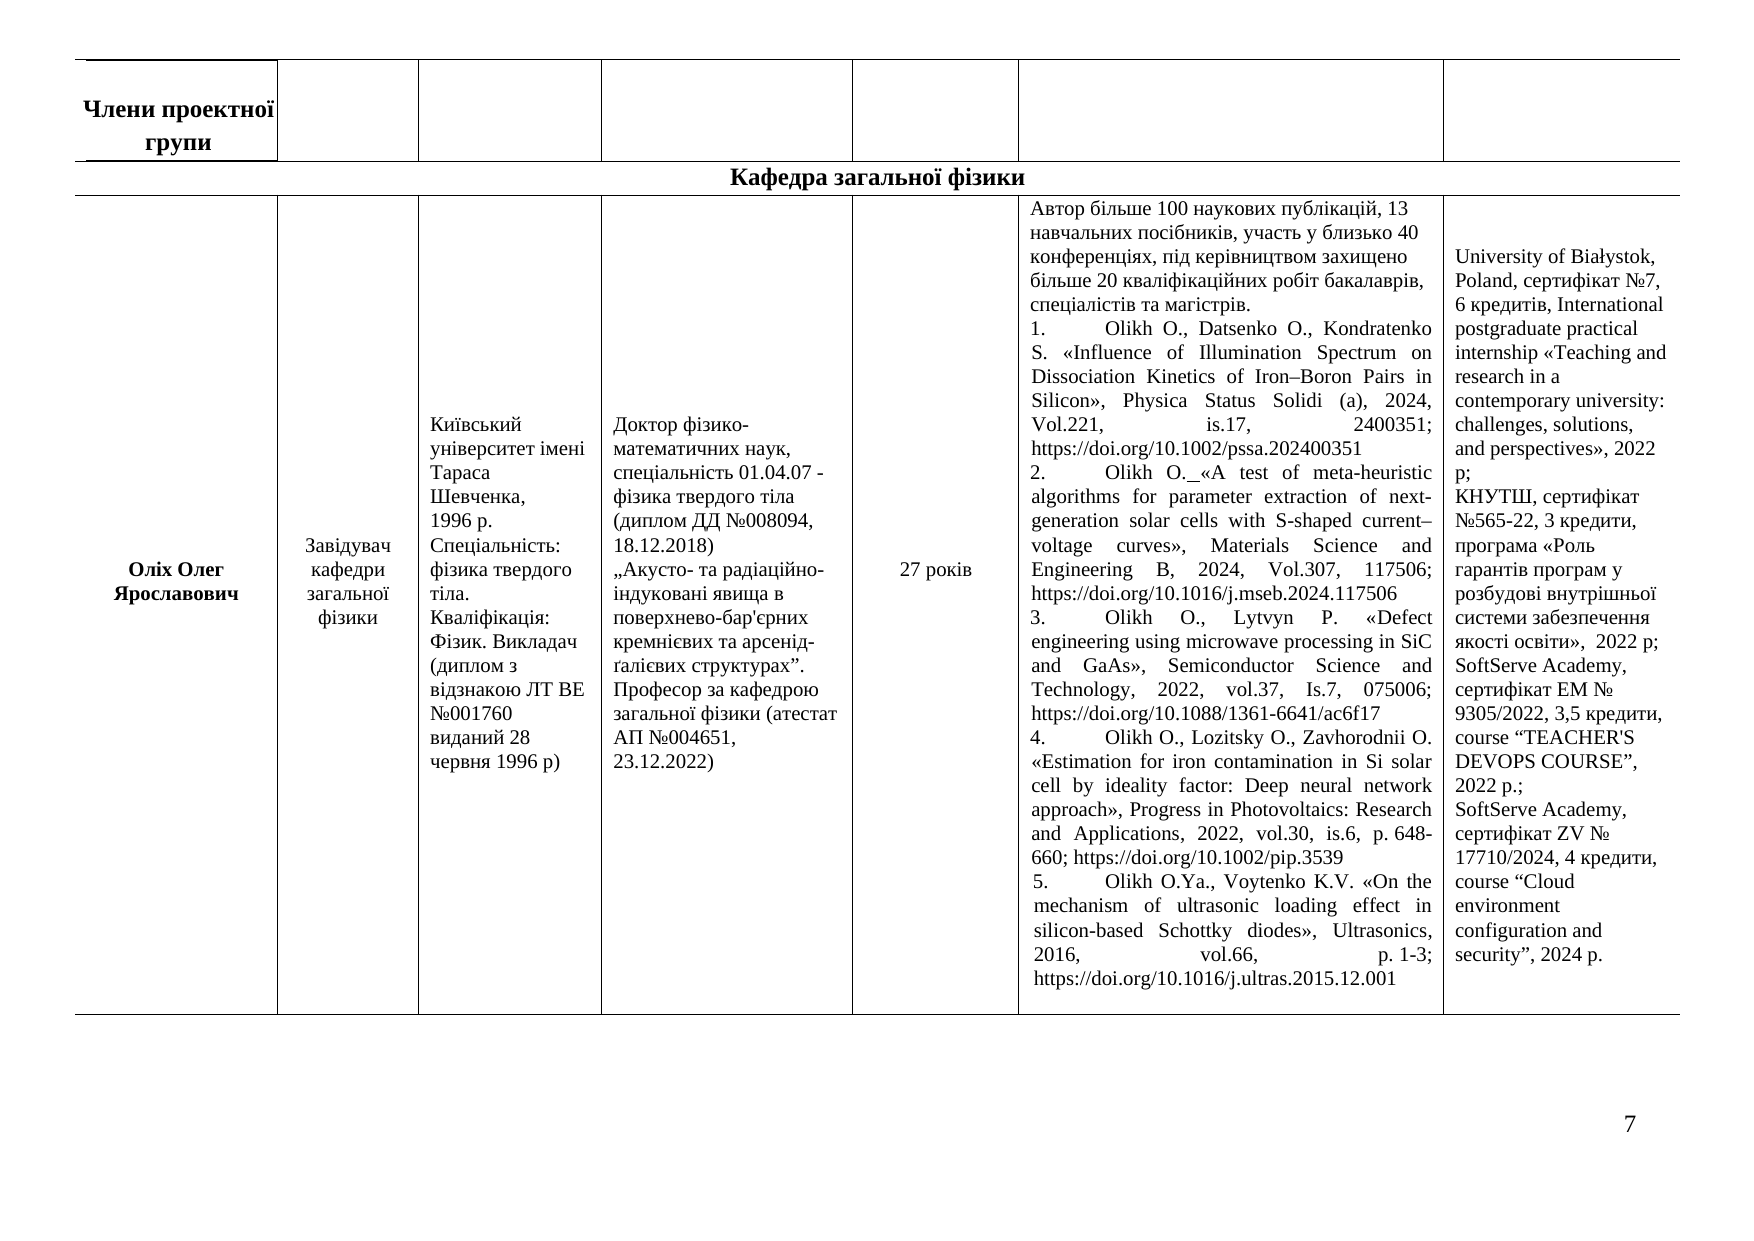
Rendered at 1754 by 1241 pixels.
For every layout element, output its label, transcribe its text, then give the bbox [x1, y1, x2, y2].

table_cell Кафедра загальної фізики [75, 162, 1680, 194]
table_cell Київський університет імені Тараса Шевченка, 1996 р. Спеціальність: фізика твердого тіла. Кваліфікація: Фізик. Викладач (диплом з відзнакою ЛТ ВЕ №001760 виданий 28 червня 1996 р) [419, 196, 601, 1014]
table_cell [278, 60, 418, 161]
table_cell Автор більше 100 наукових публікацій, 13 навчальних посібників, участь у близько 40 конференціях, під керівництвом захищено більше 20 кваліфікаційних робіт бакалаврів, спеціалістів та магістрів. Olikh O., Datsenko O., Kondratenko S. «Influence of Illumination Spectrum on Dissociation Kinetics of Iron–Boron Pairs in Silicon», Physica Status Solidi (a), 2024, Vol.221, is.17, 2400351; https://doi.org/10.1002/pssa.202400351 Olikh O. «A test of meta-heuristic algorithms for parameter extraction of next-generation solar cells with S-shaped current–voltage curves», Materials Science and Engineering B, 2024, Vol.307, 117506; https://doi.org/10.1016/j.mseb.2024.117506 Olikh O., Lytvyn P. «Defect engineering using microwave processing in SiC and GaAs», Semiconductor Science and Technology, 2022, vol.37, Is.7, 075006; https://doi.org/10.1088/1361-6641/ac6f17 Olikh O., Lozitsky O., Zavhorodnii O. «Estimation for iron contamination in Si solar cell by ideality factor: Deep neural network approach», Progress in Photovoltaics: Research and Applications, 2022, vol.30, is.6, p. 648-660; https://doi.org/10.1002/pip.3539 Olikh O.Ya., Voytenko K.V. «On the mechanism of ultrasonic loading effect in silicon-based Schottky diodes», Ultrasonics, 2016, vol.66, p. 1-3; https://doi.org/10.1016/j.ultras.2015.12.001 [1019, 196, 1443, 1014]
table_cell University of Białystok, Poland, сертифікат №7, 6 кредитів, Іnternational postgraduate practical internship «Teaching and research in a contemporary university: challenges, solutions, and perspectives», 2022 р; КНУТШ, сертифікат №565-22, 3 кредити, програма «Роль гарантів програм у розбудові внутрішньої системи забезпечення якості освіти», 2022 р; SoftServe Academy, сертифікат EM № 9305/2022, 3,5 кредити, course “TEACHER'S DEVOPS COURSE”, 2022 р.; SoftServe Academy, сертифікат ZV № 17710/2024, 4 кредити, course “Cloud environment configuration and security”, 2024 р. [1444, 196, 1680, 1014]
table_cell [602, 60, 852, 161]
table_cell 27 років [853, 196, 1018, 1014]
table_cell Завідувач кафедри загальної фізики [278, 196, 418, 1014]
table_cell [75, 60, 277, 161]
table_cell [419, 60, 601, 161]
table_cell [1444, 60, 1680, 161]
table_cell [1019, 60, 1443, 161]
table_cell [853, 60, 1018, 161]
table_cell Оліх Олег Ярославович [75, 196, 277, 1014]
table_cell Доктор фізико-математичних наук, спеціальність 01.04.07 - фізика твердого тіла (диплом ДД №008094, 18.12.2018) „Акусто- та радіаційно-індуковані явища в поверхнево-бар'єрних кремнієвих та арсенід-ґалієвих структурах”. Професор за кафедрою загальної фізики (атестат АП №004651, 23.12.2022) [602, 196, 852, 1014]
